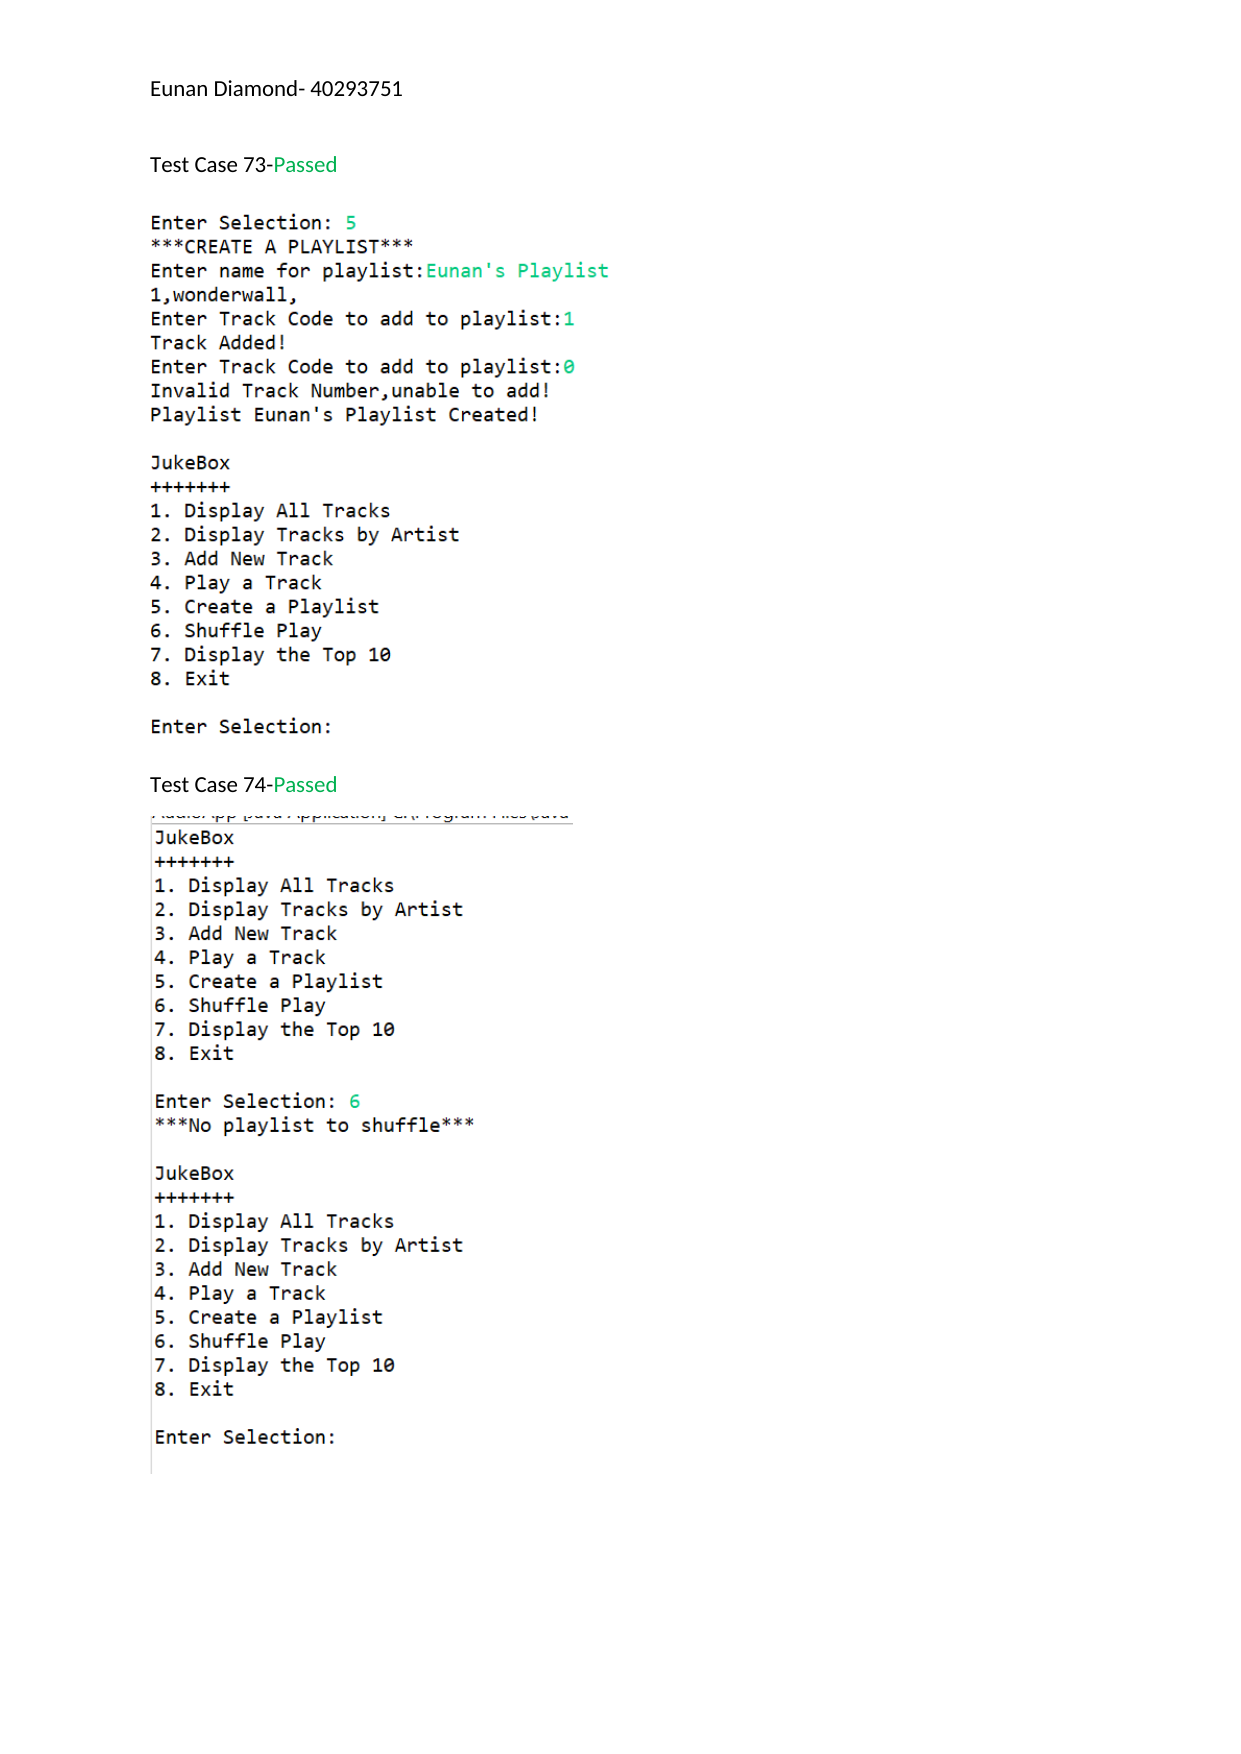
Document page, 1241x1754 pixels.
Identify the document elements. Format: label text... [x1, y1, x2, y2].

text Test Case 73-Passed [150, 150, 1090, 178]
picture [150, 816, 573, 1474]
text Test Case 74-Passed [150, 770, 1090, 798]
picture [150, 196, 700, 751]
